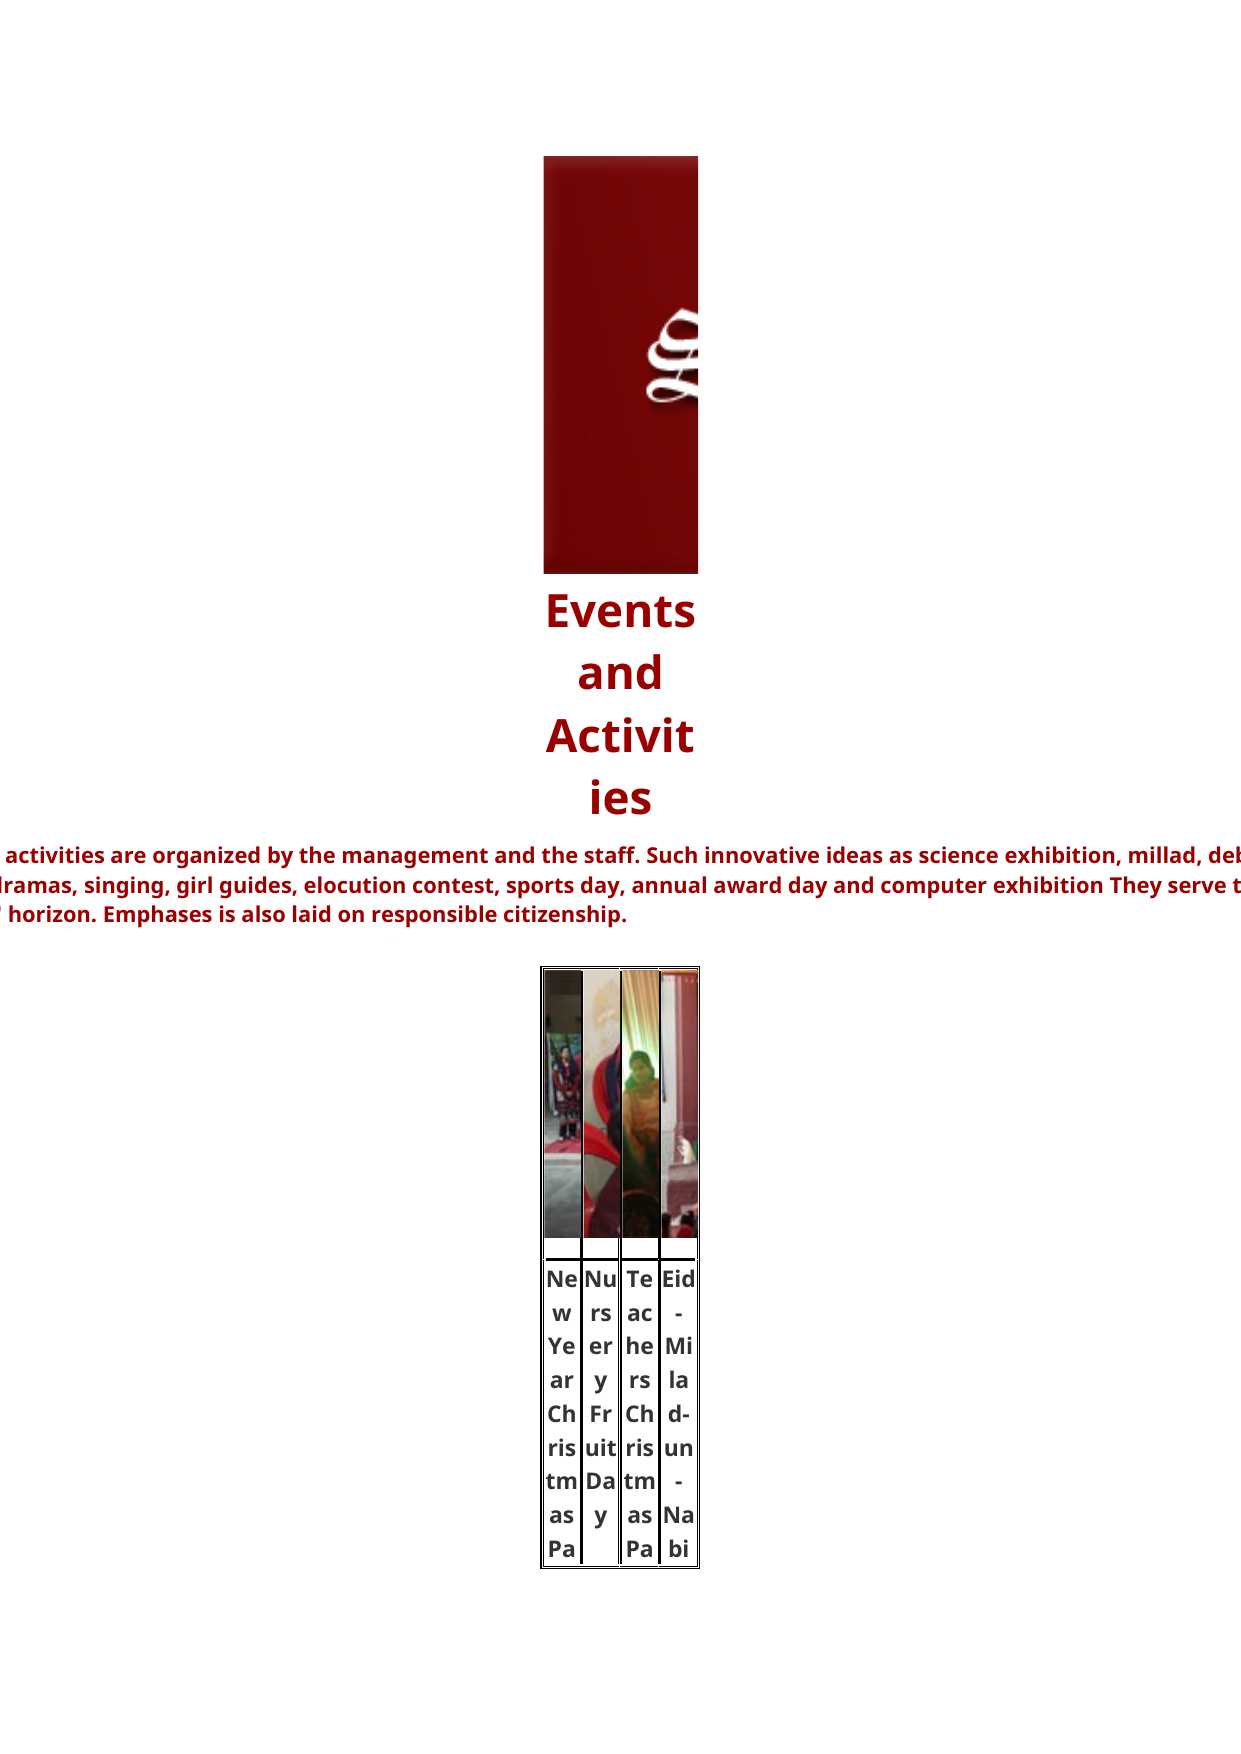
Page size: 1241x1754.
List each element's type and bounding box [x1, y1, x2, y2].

picture [583, 970, 621, 1238]
picture [622, 970, 659, 1238]
table_header [542, 969, 698, 1568]
table_header [542, 150, 698, 966]
picture [661, 970, 699, 1238]
picture [544, 970, 582, 1238]
picture [543, 156, 699, 574]
